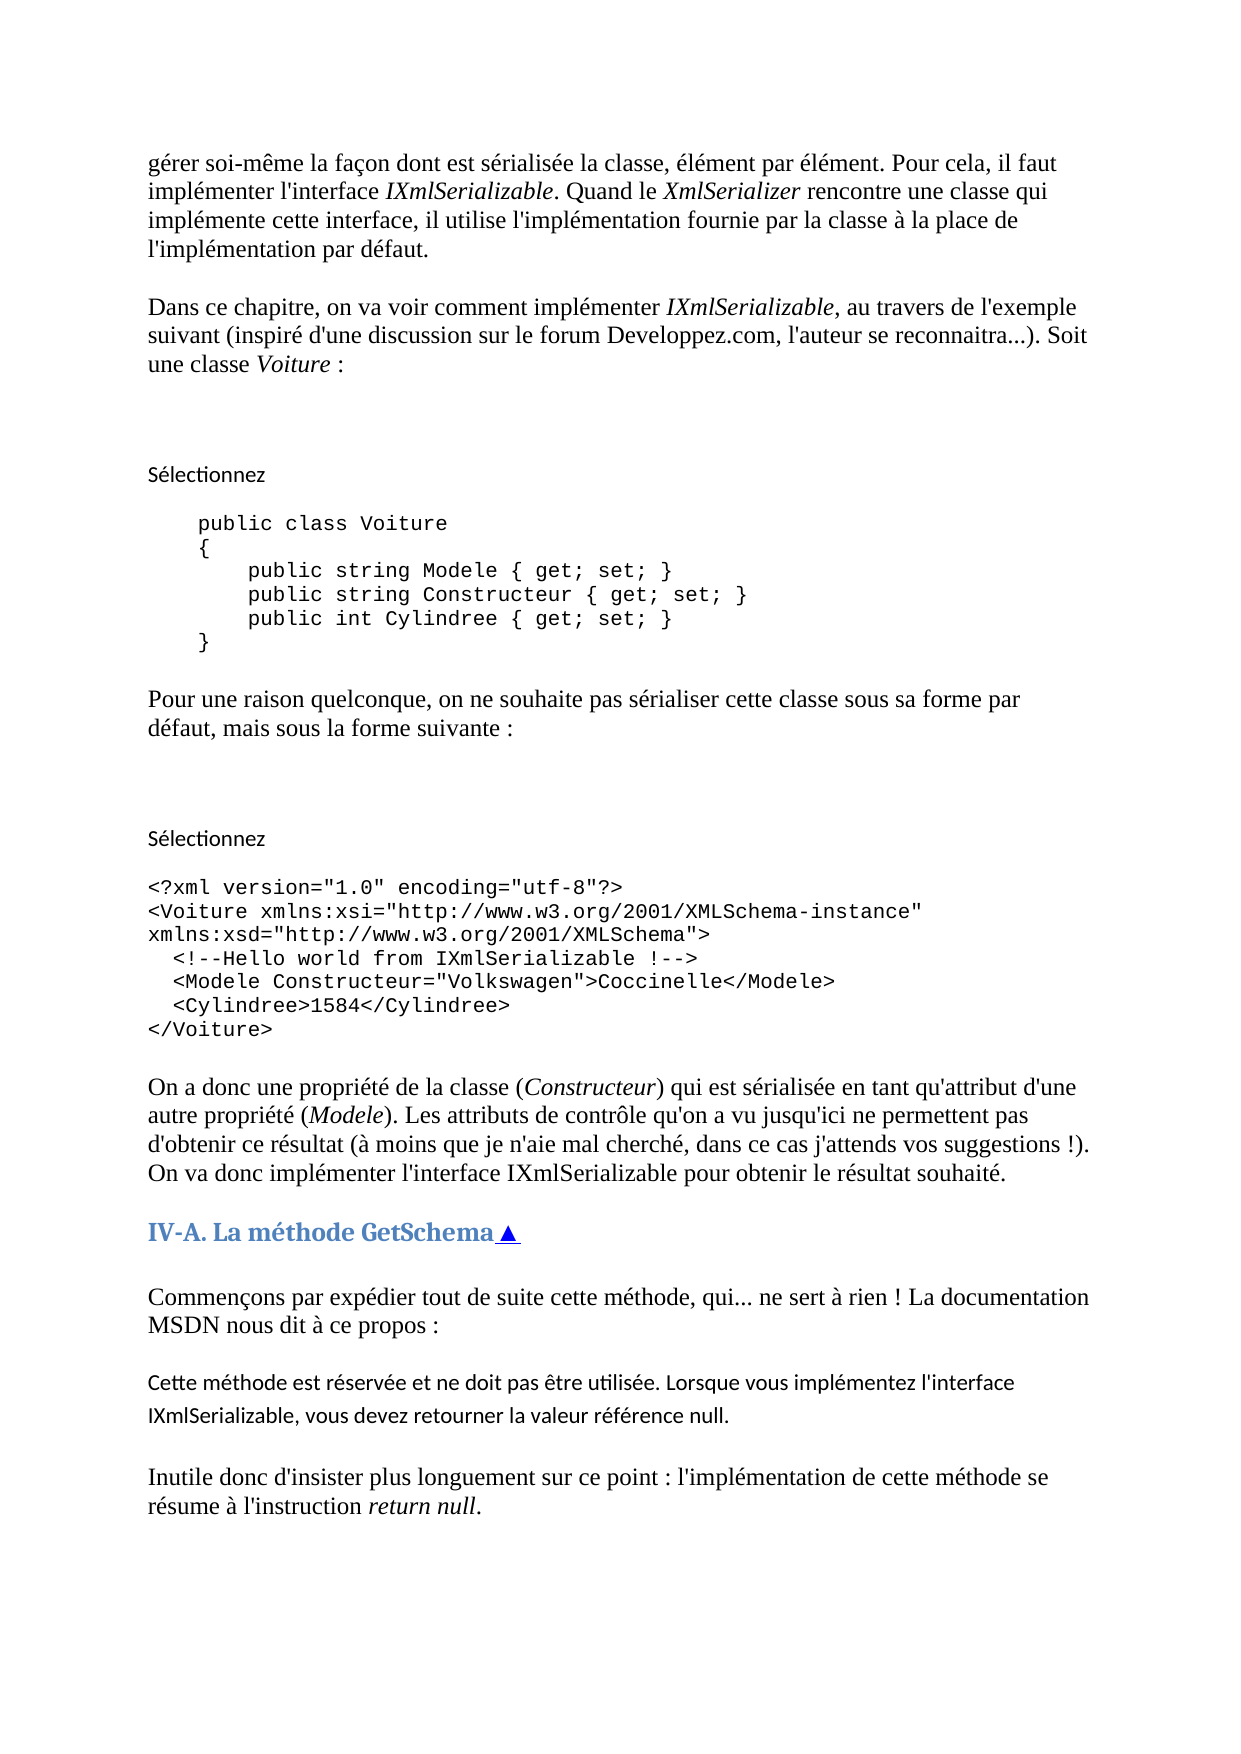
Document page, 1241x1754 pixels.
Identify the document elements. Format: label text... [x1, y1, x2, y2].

text Pour une raison quelconque, on ne souhaite pas sérialiser cette classe sous sa forme par défaut, mais sous la forme suivante : [148, 684, 1093, 742]
text <Modele Constructeur="Volkswagen">Coccinelle</Modele> [148, 972, 1093, 995]
text public int Cylindree { get; set; } [148, 608, 1093, 631]
text { [148, 537, 1093, 561]
text public class Voiture [148, 513, 1093, 537]
text <Cylindree>1584</Cylindree> [148, 995, 1093, 1019]
subtitle IV-A. La méthode GetSchema▲ [148, 1216, 1093, 1248]
text On a donc une propriété de la classe (Constructeur) qui est sérialisée en tant qu'attribut d'une autre propriété (Modele). Les attributs de contrôle qu'on a vu jusqu'ici ne permettent pas d'obtenir ce résultat (à moins que je n'aie mal cherché, dans ce cas j'attends vos suggestions !). On va donc implémenter l'interface IXmlSerializable pour obtenir le résultat souhaité. [148, 1072, 1093, 1187]
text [148, 148, 1093, 263]
text Dans ce chapitre, on va voir comment implémenter IXmlSerializable, au travers de l'exemple suivant (inspiré d'une discussion sur le forum Developpez.com, l'auteur se reconnaitra...). Soit une classe Voiture : [148, 292, 1093, 378]
text <!--Hello world from IXmlSerializable !--> [148, 948, 1093, 972]
text Sélectionnez [148, 460, 1093, 488]
text public string Constructeur { get; set; } [148, 584, 1093, 608]
text Commençons par expédier tout de suite cette méthode, qui... ne sert à rien ! La documentation MSDN nous dit à ce propos : [148, 1282, 1093, 1339]
text Sélectionnez [148, 824, 1093, 852]
text Inutile donc d'insister plus longuement sur ce point : l'implémentation de cette méthode se résume à l'instruction return null. [148, 1462, 1093, 1519]
text </Voiture> [148, 1019, 1093, 1042]
text <?xml version="1.0" encoding="utf-8"?> [148, 877, 1093, 901]
text Cette méthode est réservée et ne doit pas être utilisée. Lorsque vous implémentez l'interface IXmlSerializable, vous devez retourner la valeur référence null. [148, 1368, 1093, 1429]
text public string Modele { get; set; } [148, 561, 1093, 584]
text } [148, 631, 1093, 655]
text <Voiture xmlns:xsi="http://www.w3.org/2001/XMLSchema-instance" xmlns:xsd="http://www.w3.org/2001/XMLSchema"> [148, 901, 1093, 948]
